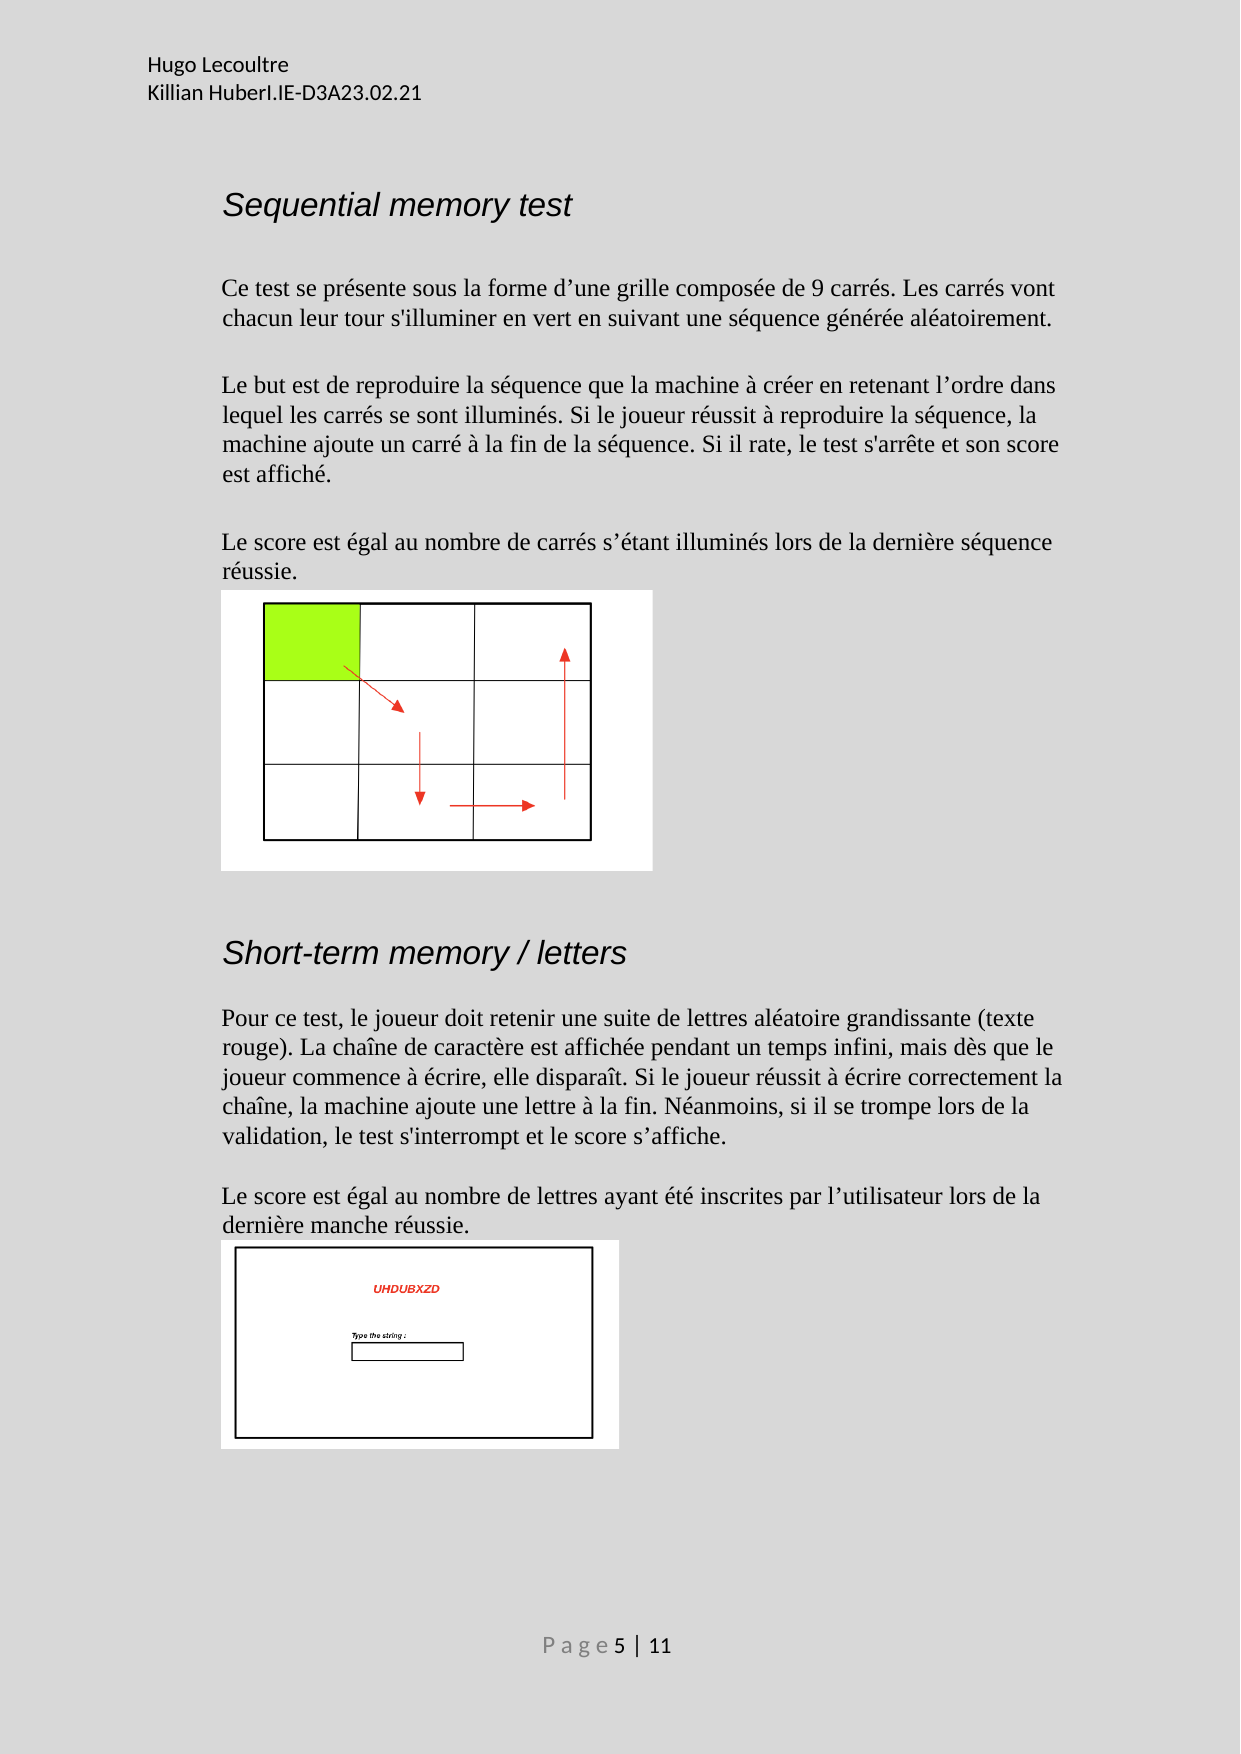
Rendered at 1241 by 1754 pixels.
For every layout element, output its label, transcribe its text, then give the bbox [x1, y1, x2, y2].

picture [221, 590, 653, 871]
text Le score est égal au nombre de carrés s’étant illuminés lors de la dernière séquence réussie. [221, 527, 1093, 585]
text Pour ce test, le joueur doit retenir une suite de lettres aléatoire grandissante (texte rouge). La chaîne de caractère est affichée pendant un temps infini, mais dès que le joueur commence à écrire, elle disparaît. Si le joueur réussit à écrire correctement la chaîne, la machine ajoute une lettre à la fin. Néanmoins, si il se trompe lors de la validation, le test s'interrompt et le score s’affiche. [221, 1003, 1093, 1150]
text Ce test se présente sous la forme d’une grille composée de 9 carrés. Les carrés vont chacun leur tour s'illuminer en vert en suivant une séquence générée aléatoirement. [221, 273, 1093, 332]
text Le but est de reproduire la séquence que la machine à créer en retenant l’ordre dans lequel les carrés se sont illuminés. Si le joueur réussit à reproduire la séquence, la machine ajoute un carré à la fin de la séquence. Si il rate, le test s'arrête et son score est affiché. [221, 370, 1093, 488]
text Le score est égal au nombre de lettres ayant été inscrites par l’utilisateur lors de la dernière manche réussie. [221, 1181, 1093, 1239]
subtitle Sequential memory test [184, 185, 1093, 223]
picture [221, 1240, 620, 1449]
subtitle Short-term memory / letters [184, 933, 1093, 972]
